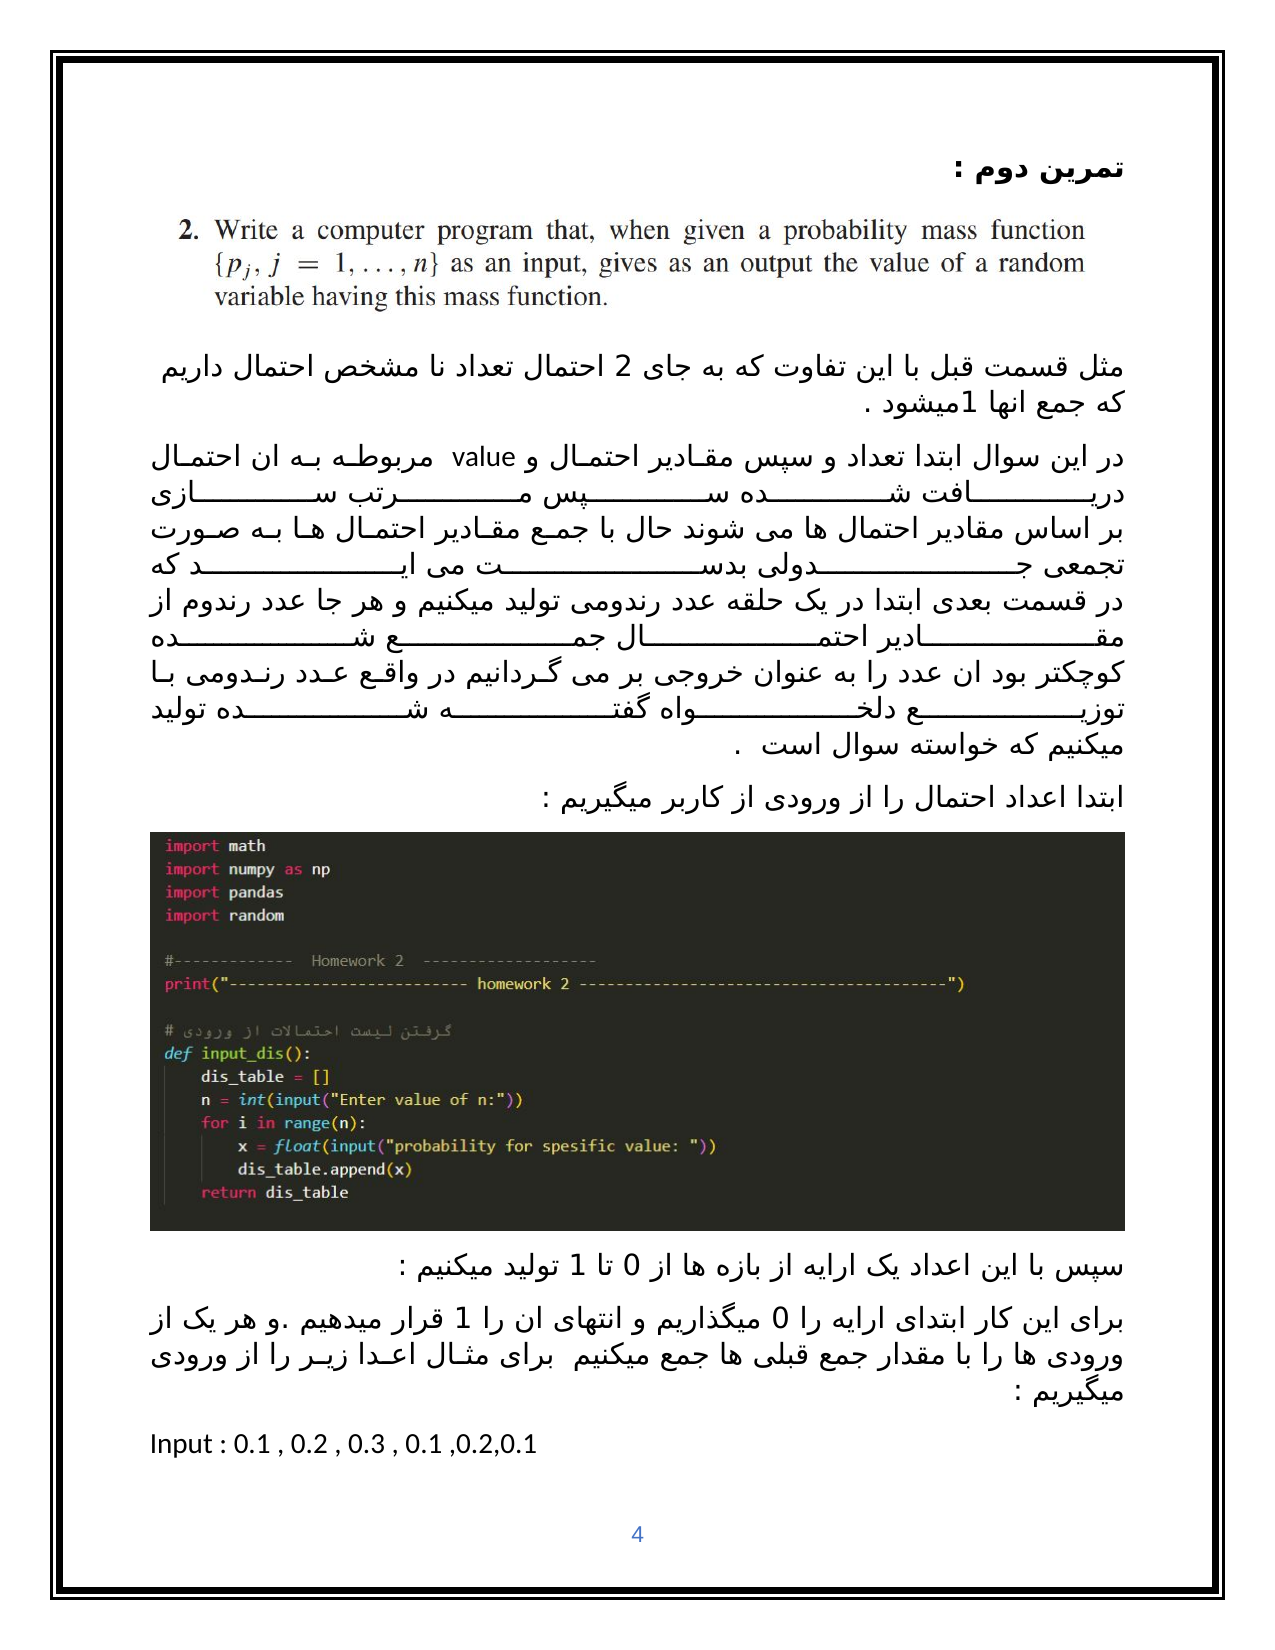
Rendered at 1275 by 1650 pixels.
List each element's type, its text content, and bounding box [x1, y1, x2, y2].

text تمرین دوم : [150, 150, 1125, 184]
text مثل قسمت قبل با این تفاوت که به جای 2 احتمال تعداد نا مشخص احتمال داریم که جمع انها 1میشود . [150, 350, 1125, 419]
text ابتدا اعداد احتمال را از ورودی از کاربر میگیریم : [150, 780, 1125, 814]
text سپس با این اعداد یک ارایه از بازه ها از 0 تا 1 تولید میکنیم : [150, 1248, 1125, 1282]
text Input : 0.1 , 0.2 , 0.3 , 0.1 ,0.2,0.1 [150, 1426, 1125, 1461]
text در این سوال ابتدا تعداد و سپس مقادیر احتمال و value مربوطه به ان احتمال دریافت شده سپس مرتب سازی بر اساس مقادیر احتمال ها می شوند حال با جمع مقادیر احتمال ها به صورت تجمعی جدولی بدست می اید که در قسمت بعدی ابتدا در یک حلقه عدد رندومی تولید میکنیم و هر جا عدد رندوم از مقادیر احتمال جمع شده کوچکتر بود ان عدد را به عنوان خروجی بر می گردانیم در واقع عدد رندومی با توزیع دلخواه گفته شده تولید میکنیم که خواسته سوال است . [150, 438, 1125, 761]
picture [150, 832, 1125, 1231]
text برای این کار ابتدای ارایه را 0 میگذاریم و انتهای ان را 1 قرار میدهیم .و هر یک از ورودی ها را با مقدار جمع قبلی ها جمع میکنیم برای مثال اعدا زیر را از ورودی میگیریم : [150, 1301, 1125, 1407]
picture [151, 202, 1125, 332]
